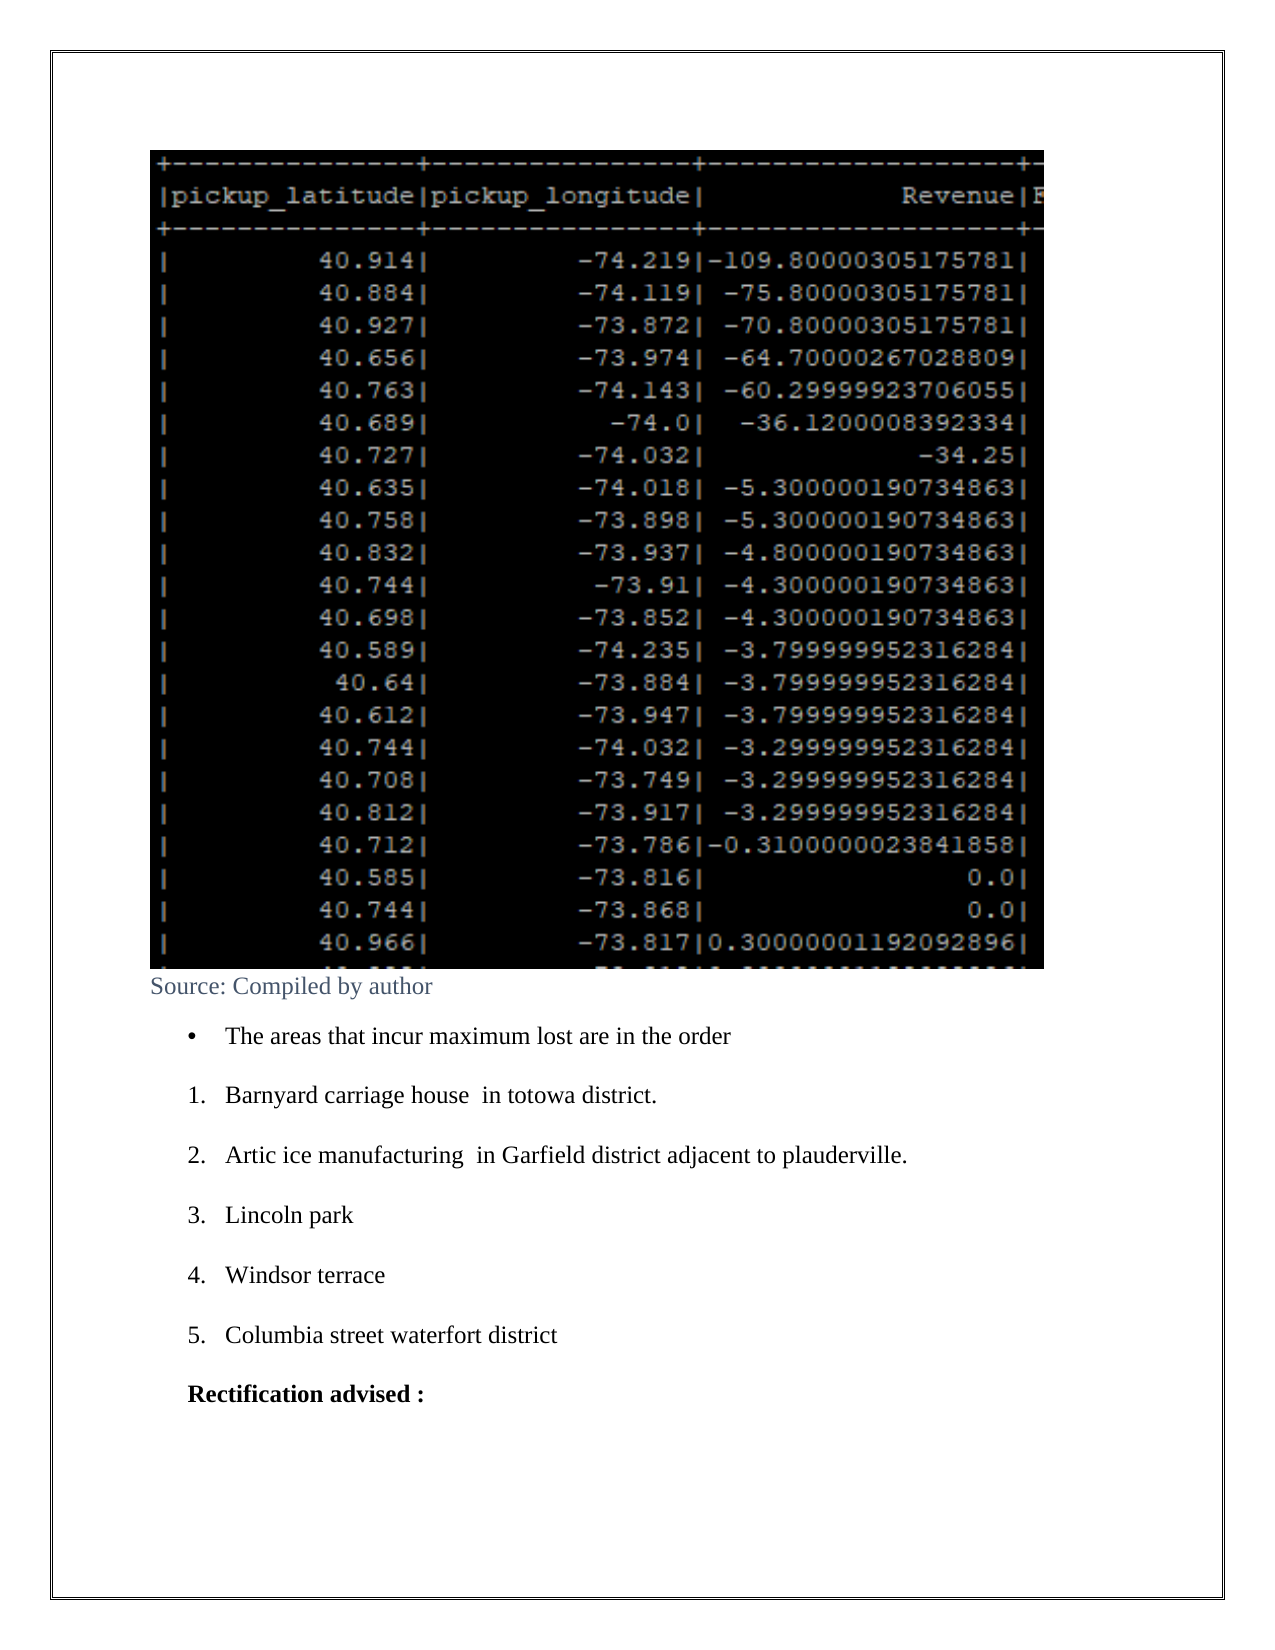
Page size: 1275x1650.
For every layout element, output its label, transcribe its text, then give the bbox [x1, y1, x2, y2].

list Artic ice manufacturing in Garfield district adjacent to plauderville. [187, 1140, 1125, 1169]
list Lincoln park [187, 1200, 1125, 1229]
picture [150, 150, 1044, 969]
text Source: Compiled by author [150, 971, 1125, 1000]
list Windsor terrace [187, 1260, 1125, 1289]
list Barnyard carriage house in totowa district. [187, 1081, 1125, 1109]
list Columbia street waterfort district [187, 1320, 1125, 1348]
text Rectification advised : [187, 1379, 1125, 1408]
list The areas that incur maximum lost are in the order [187, 1021, 1125, 1049]
